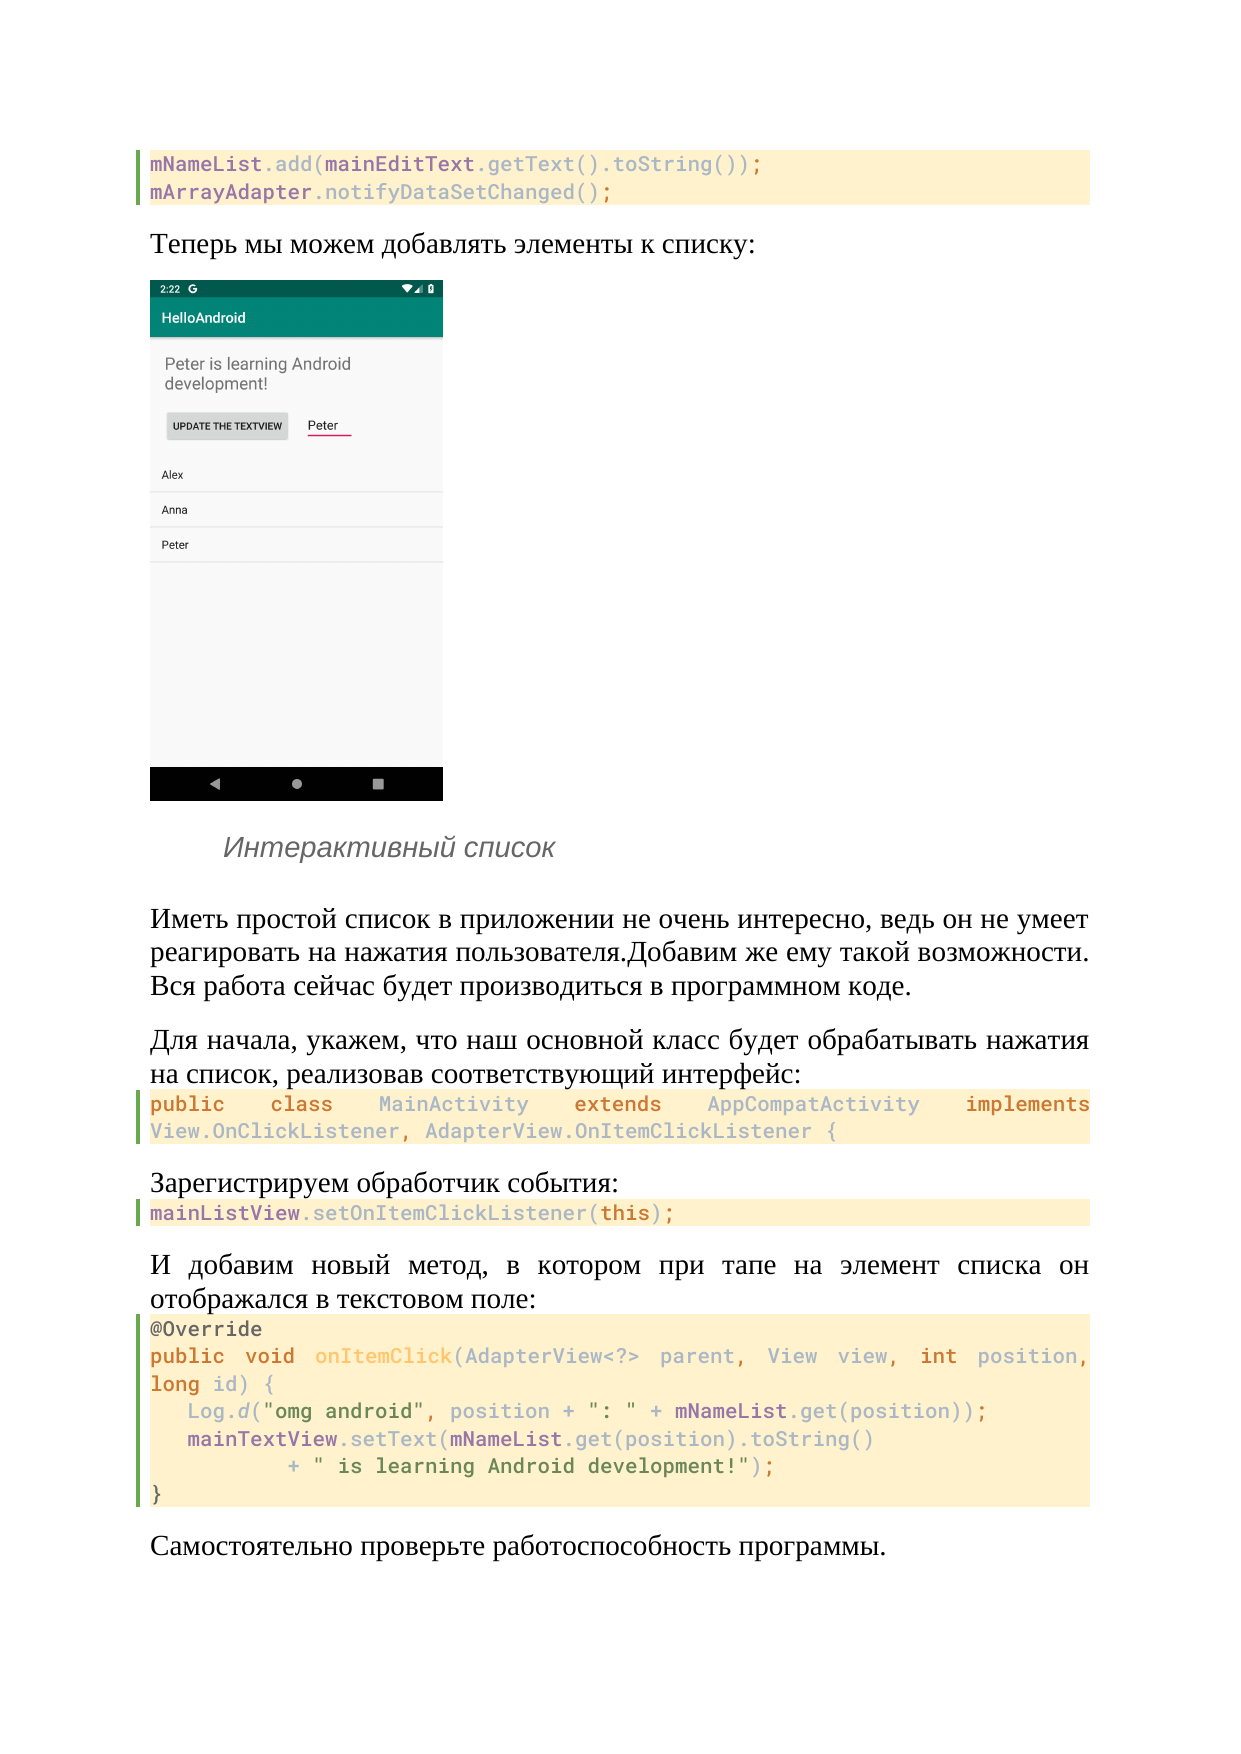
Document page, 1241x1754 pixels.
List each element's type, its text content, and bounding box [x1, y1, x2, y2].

subtitle public class MainActivity extends AppCompatActivity implements View.OnClickListener, AdapterView.OnItemClickListener { [150, 1089, 1090, 1144]
picture [150, 280, 443, 801]
subtitle Log.d("omg android", position + ": " + mNameList.get(position)); [150, 1397, 1090, 1424]
subtitle mainTextView.setText(mNameList.get(position).toString() [150, 1424, 1090, 1452]
text Для начала, укажем, что наш основной класс будет обрабатывать нажатия на список, реализовав соответствующий интерфейс: [150, 1022, 1090, 1089]
subtitle } [150, 1479, 1090, 1507]
subtitle @Override [150, 1314, 1090, 1342]
text Зарегистрируем обработчик события: [150, 1165, 1090, 1199]
text И добавим новый метод, в котором при тапе на элемент списка он отображался в текстовом поле: [150, 1247, 1090, 1314]
text Иметь простой список в приложении не очень интересно, ведь он не умеет реагировать на нажатия пользователя.Добавим же ему такой возможности. Вся работа сейчас будет производиться в программном коде. [150, 901, 1090, 1002]
text Самостоятельно проверьте работоспособность программы. [150, 1528, 1090, 1561]
subtitle public void onItemClick(AdapterView<?> parent, View view, int position, long id) { [150, 1342, 1090, 1397]
subtitle mainListView.setOnItemClickListener(this); [150, 1199, 1090, 1226]
subtitle mArrayAdapter.notifyDataSetChanged(); [150, 177, 1090, 205]
subtitle mNameList.add(mainEditText.getText().toString()); [150, 150, 1090, 177]
text Теперь мы можем добавлять элементы к списку: [150, 226, 1090, 259]
subtitle Интерактивный список [150, 830, 1090, 863]
subtitle + " is learning Android development!"); [150, 1452, 1090, 1479]
